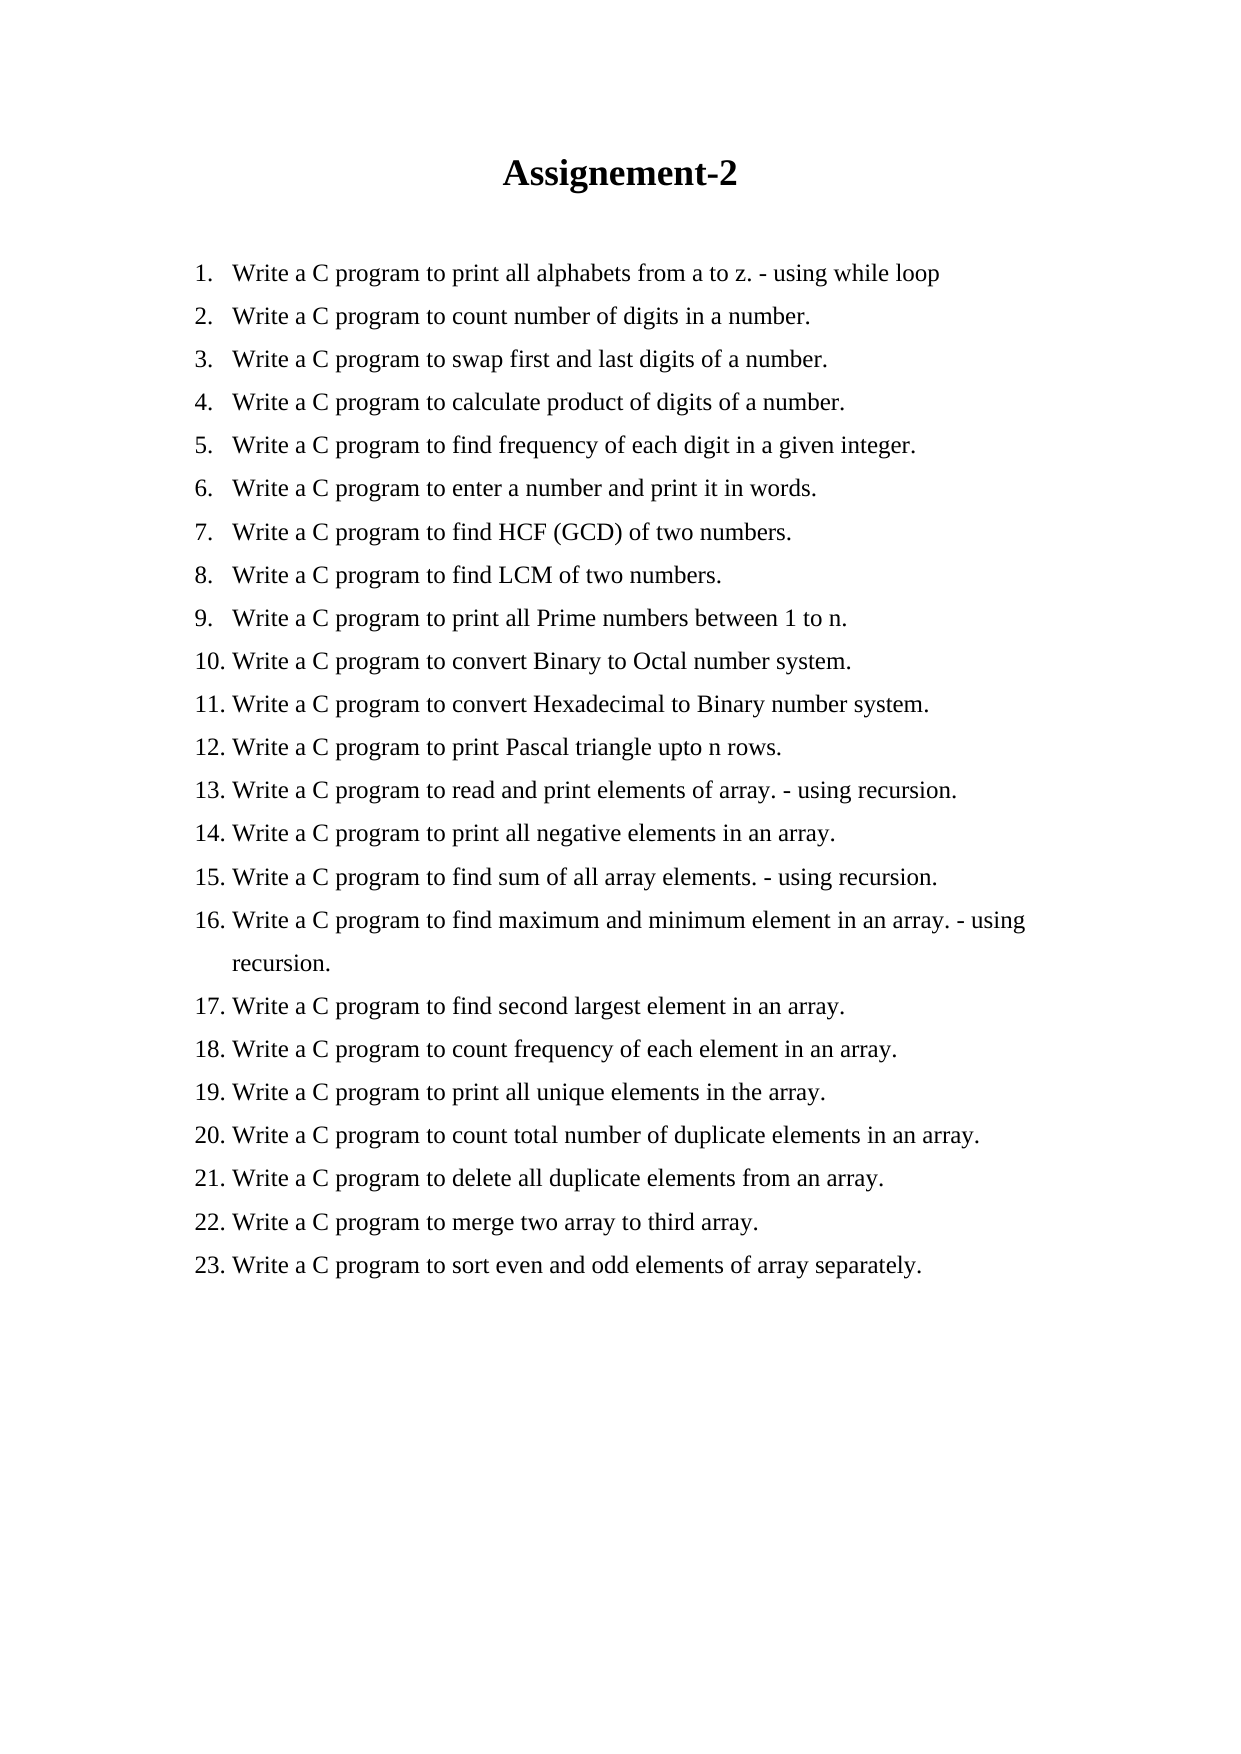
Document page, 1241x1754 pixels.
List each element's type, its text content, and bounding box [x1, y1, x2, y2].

list Write a C program to enter a number and print it in words. [194, 473, 1090, 502]
list Write a C program to merge two array to third array. [194, 1207, 1090, 1235]
list Write a C program to read and print elements of array. - using recursion. [194, 775, 1090, 804]
list Write a C program to count total number of duplicate elements in an array. [194, 1120, 1090, 1149]
list Write a C program to delete all duplicate elements from an array. [194, 1163, 1090, 1192]
text Assignement-2 [150, 150, 1090, 193]
list Write a C program to swap first and last digits of a number. [194, 344, 1090, 373]
list Write a C program to convert Binary to Octal number system. [194, 646, 1090, 675]
list Write a C program to sort even and odd elements of array separately. [194, 1250, 1090, 1278]
list Write a C program to convert Hexadecimal to Binary number system. [194, 689, 1090, 718]
list Write a C program to count number of digits in a number. [194, 301, 1090, 330]
list Write a C program to find maximum and minimum element in an array. - using recursion. [194, 905, 1090, 977]
list Write a C program to print all alphabets from a to z. - using while loop [194, 258, 1090, 287]
list Write a C program to find sum of all array elements. - using recursion. [194, 862, 1090, 890]
list Write a C program to print all Prime numbers between 1 to n. [194, 603, 1090, 632]
list Write a C program to find HCF (GCD) of two numbers. [194, 517, 1090, 545]
list Write a C program to find LCM of two numbers. [194, 560, 1090, 588]
list Write a C program to calculate product of digits of a number. [194, 387, 1090, 416]
list Write a C program to print Pascal triangle upto n rows. [194, 732, 1090, 761]
list Write a C program to find frequency of each digit in a given integer. [194, 430, 1090, 459]
list Write a C program to find second largest element in an array. [194, 991, 1090, 1020]
list Write a C program to print all unique elements in the array. [194, 1077, 1090, 1106]
list Write a C program to print all negative elements in an array. [194, 818, 1090, 847]
list Write a C program to count frequency of each element in an array. [194, 1034, 1090, 1063]
